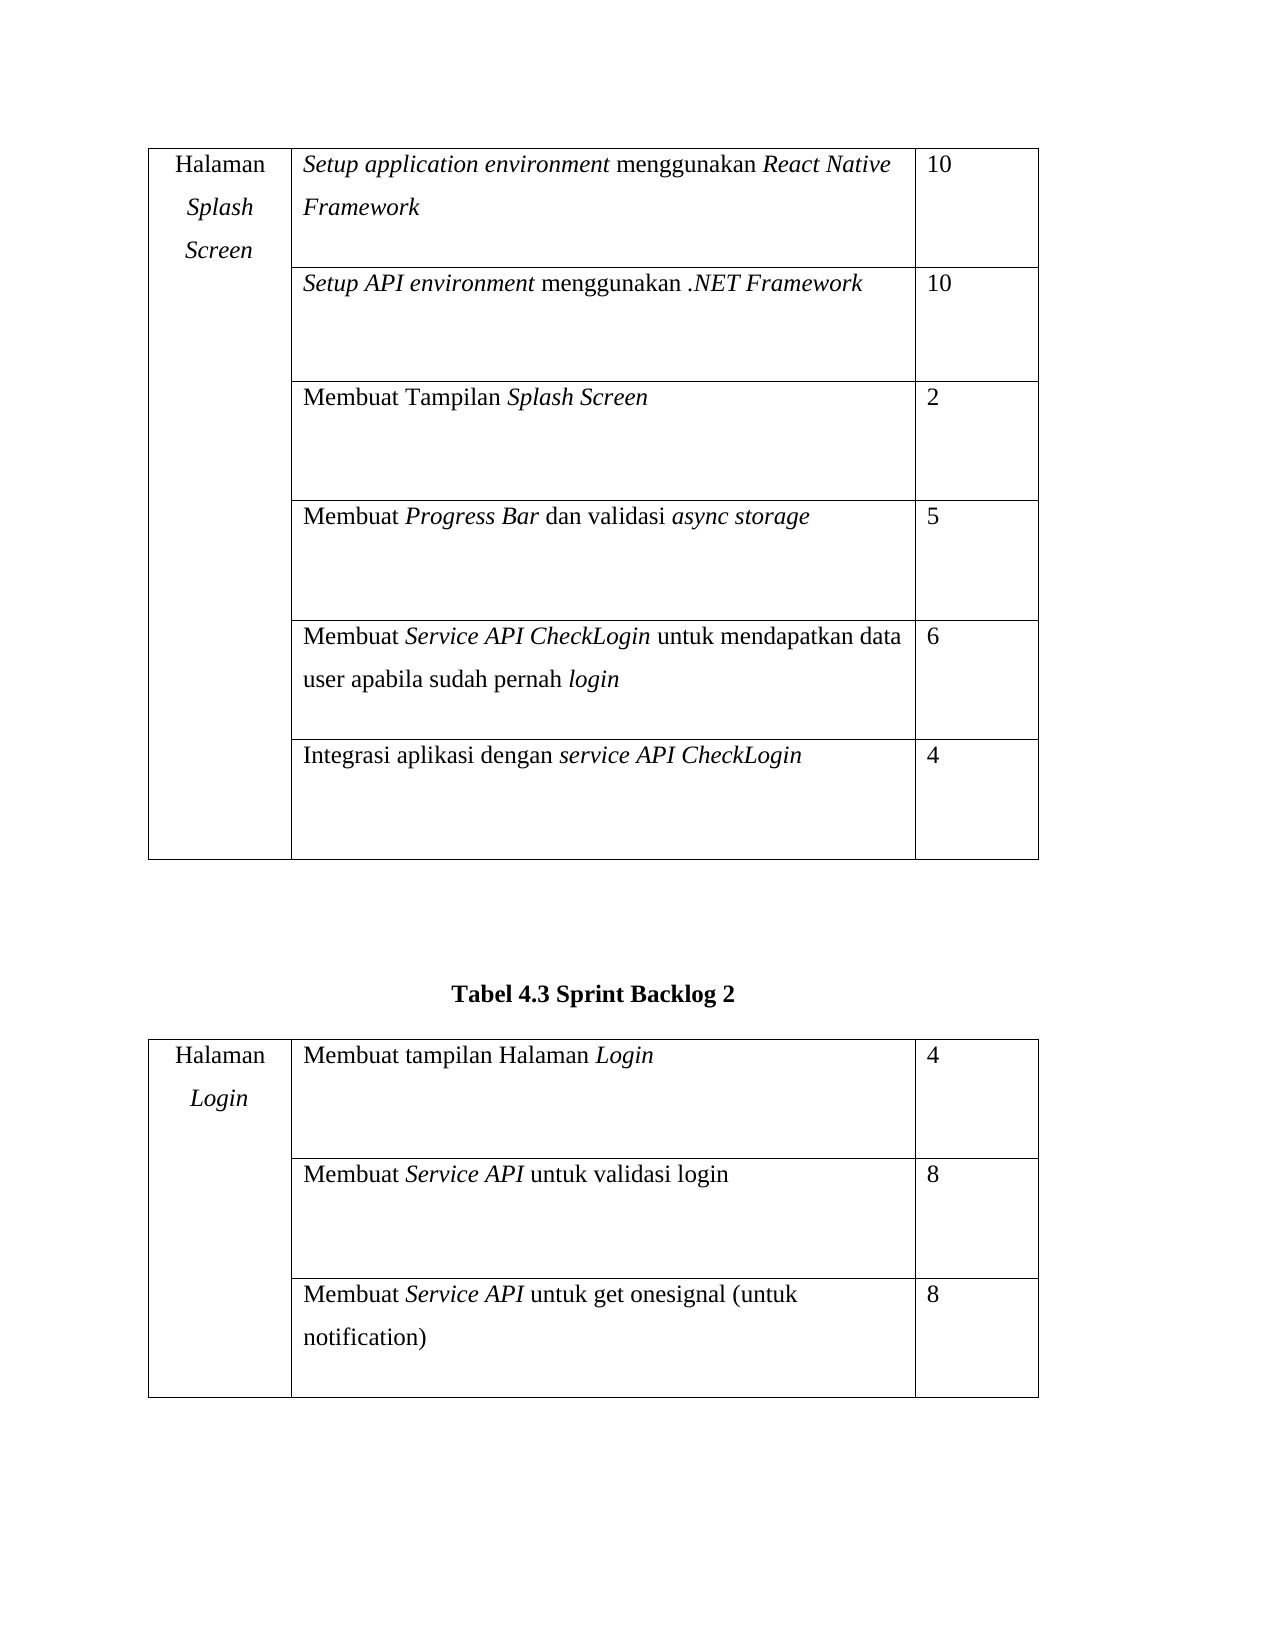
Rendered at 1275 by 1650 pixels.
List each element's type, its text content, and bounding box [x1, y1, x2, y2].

table_cell Integrasi aplikasi dengan service API CheckLogin [292, 740, 915, 858]
table_cell Membuat Service API untuk get onesignal (untuk notification) [292, 1279, 915, 1397]
table_cell 8 [916, 1159, 1038, 1278]
table_cell 2 [916, 382, 1038, 500]
table_cell Membuat Service API CheckLogin untuk mendapatkan data user apabila sudah pernah login [292, 621, 915, 739]
text Tabel 4.3 Sprint Backlog 2 [148, 979, 1039, 1008]
table_cell Halaman Splash Screen [149, 149, 291, 858]
table_header Halaman Login [149, 1040, 291, 1397]
table_header 4 [916, 1040, 1038, 1158]
table_cell Membuat Progress Bar dan validasi async storage [292, 501, 915, 620]
table_cell 8 [916, 1279, 1038, 1397]
table_cell Setup API environment menggunakan .NET Framework [292, 268, 915, 381]
table_cell Membuat Tampilan Splash Screen [292, 382, 915, 500]
table_cell Setup application environment menggunakan React Native Framework [292, 149, 915, 267]
table_cell 6 [916, 621, 1038, 739]
table_cell 5 [916, 501, 1038, 620]
table_cell 4 [916, 740, 1038, 858]
table_cell 10 [916, 268, 1038, 381]
table_header Membuat tampilan Halaman Login [292, 1040, 915, 1158]
table_cell 10 [916, 149, 1038, 267]
table_cell Membuat Service API untuk validasi login [292, 1159, 915, 1278]
